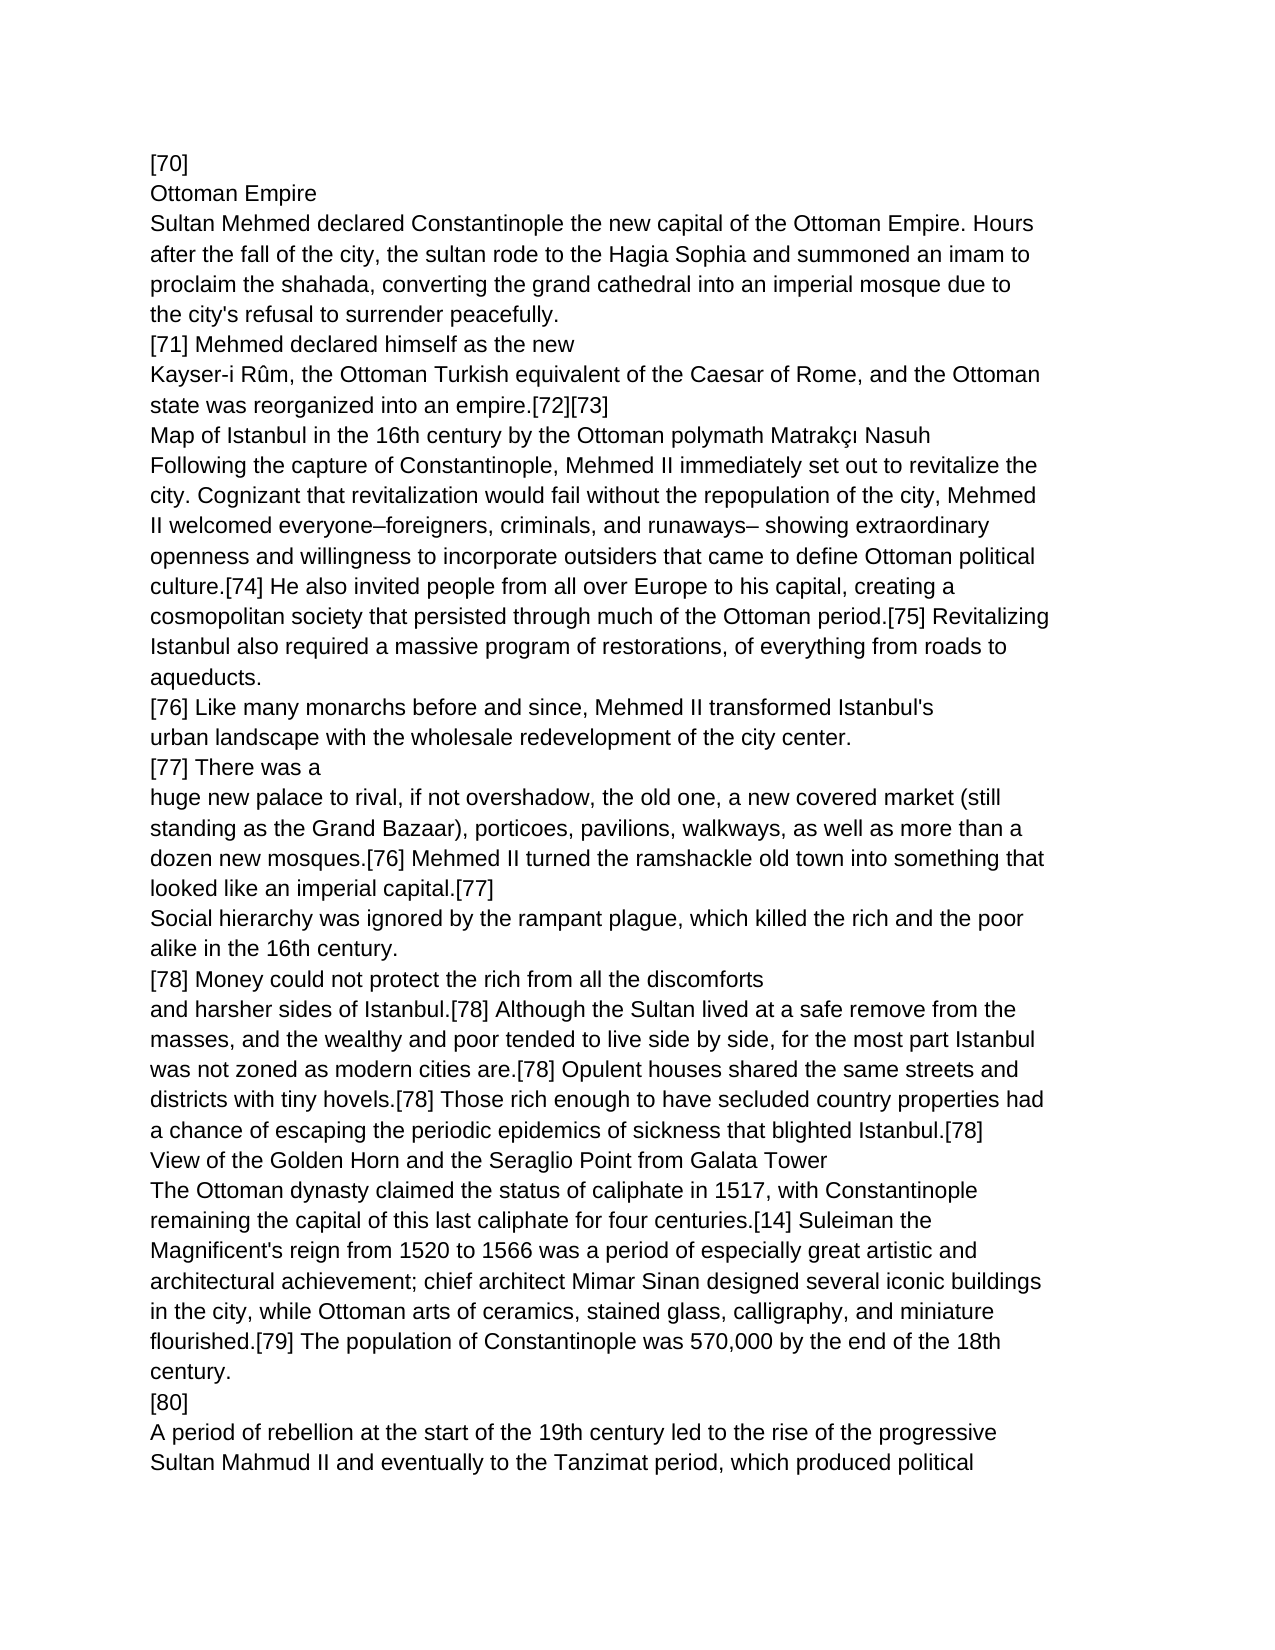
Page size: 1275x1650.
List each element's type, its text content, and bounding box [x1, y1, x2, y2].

text cosmopolitan society that persisted through much of the Ottoman period.[75] Revitalizing [150, 603, 1125, 629]
text The Ottoman dynasty claimed the status of caliphate in 1517, with Constantinople [150, 1177, 1125, 1203]
text after the fall of the city, the sultan rode to the Hagia Sophia and summoned an imam to [150, 241, 1125, 267]
text Magnificent's reign from 1520 to 1566 was a period of especially great artistic and [150, 1237, 1125, 1264]
text dozen new mosques.[76] Mehmed II turned the ramshackle old town into something that [150, 845, 1125, 871]
text Map of Istanbul in the 16th century by the Ottoman polymath Matrakçı Nasuh [150, 422, 1125, 448]
text [70] [150, 150, 1125, 176]
text and harsher sides of Istanbul.[78] Although the Sultan lived at a safe remove from the [150, 996, 1125, 1022]
text culture.[74] He also invited people from all over Europe to his capital, creating a [150, 573, 1125, 599]
text View of the Golden Horn and the Seraglio Point from Galata Tower [150, 1147, 1125, 1173]
text century. [150, 1358, 1125, 1385]
text looked like an imperial capital.[77] [150, 875, 1125, 901]
text Sultan Mehmed declared Constantinople the new capital of the Ottoman Empire. Hours [150, 210, 1125, 237]
text [71] Mehmed declared himself as the new [150, 331, 1125, 358]
text proclaim the shahada, converting the grand cathedral into an imperial mosque due to [150, 271, 1125, 297]
text Istanbul also required a massive program of restorations, of everything from roads to [150, 633, 1125, 660]
text aqueducts. [150, 663, 1125, 690]
text Ottoman Empire [150, 180, 1125, 207]
text A period of rebellion at the start of the 19th century led to the rise of the progressive [150, 1419, 1125, 1445]
text [80] [150, 1388, 1125, 1415]
text a chance of escaping the periodic epidemics of sickness that blighted Istanbul.[78] [150, 1117, 1125, 1143]
text urban landscape with the wholesale redevelopment of the city center. [150, 724, 1125, 750]
text city. Cognizant that revitalization would fail without the repopulation of the city, Mehmed [150, 482, 1125, 509]
text openness and willingness to incorporate outsiders that came to define Ottoman political [150, 543, 1125, 569]
text state was reorganized into an empire.[72][73] [150, 392, 1125, 418]
text in the city, while Ottoman arts of ceramics, stained glass, calligraphy, and miniature [150, 1298, 1125, 1324]
text [76] Like many monarchs before and since, Mehmed II transformed Istanbul's [150, 694, 1125, 720]
text Social hierarchy was ignored by the rampant plague, which killed the rich and the poor [150, 905, 1125, 932]
text Sultan Mahmud II and eventually to the Tanzimat period, which produced political [150, 1449, 1125, 1475]
text remaining the capital of this last caliphate for four centuries.[14] Suleiman the [150, 1207, 1125, 1234]
text standing as the Grand Bazaar), porticoes, pavilions, walkways, as well as more than a [150, 814, 1125, 841]
text Kayser-i Rûm, the Ottoman Turkish equivalent of the Caesar of Rome, and the Ottoman [150, 361, 1125, 388]
text Following the capture of Constantinople, Mehmed II immediately set out to revitalize the [150, 452, 1125, 478]
text was not zoned as modern cities are.[78] Opulent houses shared the same streets and [150, 1056, 1125, 1083]
text [77] There was a [150, 754, 1125, 781]
text architectural achievement; chief architect Mimar Sinan designed several iconic buildings [150, 1268, 1125, 1294]
text II welcomed everyone–foreigners, criminals, and runaways– showing extraordinary [150, 512, 1125, 539]
text [78] Money could not protect the rich from all the discomforts [150, 966, 1125, 992]
text districts with tiny hovels.[78] Those rich enough to have secluded country properties had [150, 1086, 1125, 1113]
text the city's refusal to surrender peacefully. [150, 301, 1125, 327]
text alike in the 16th century. [150, 935, 1125, 962]
text huge new palace to rival, if not overshadow, the old one, a new covered market (still [150, 784, 1125, 811]
text masses, and the wealthy and poor tended to live side by side, for the most part Istanbul [150, 1026, 1125, 1052]
text flourished.[79] The population of Constantinople was 570,000 by the end of the 18th [150, 1328, 1125, 1354]
